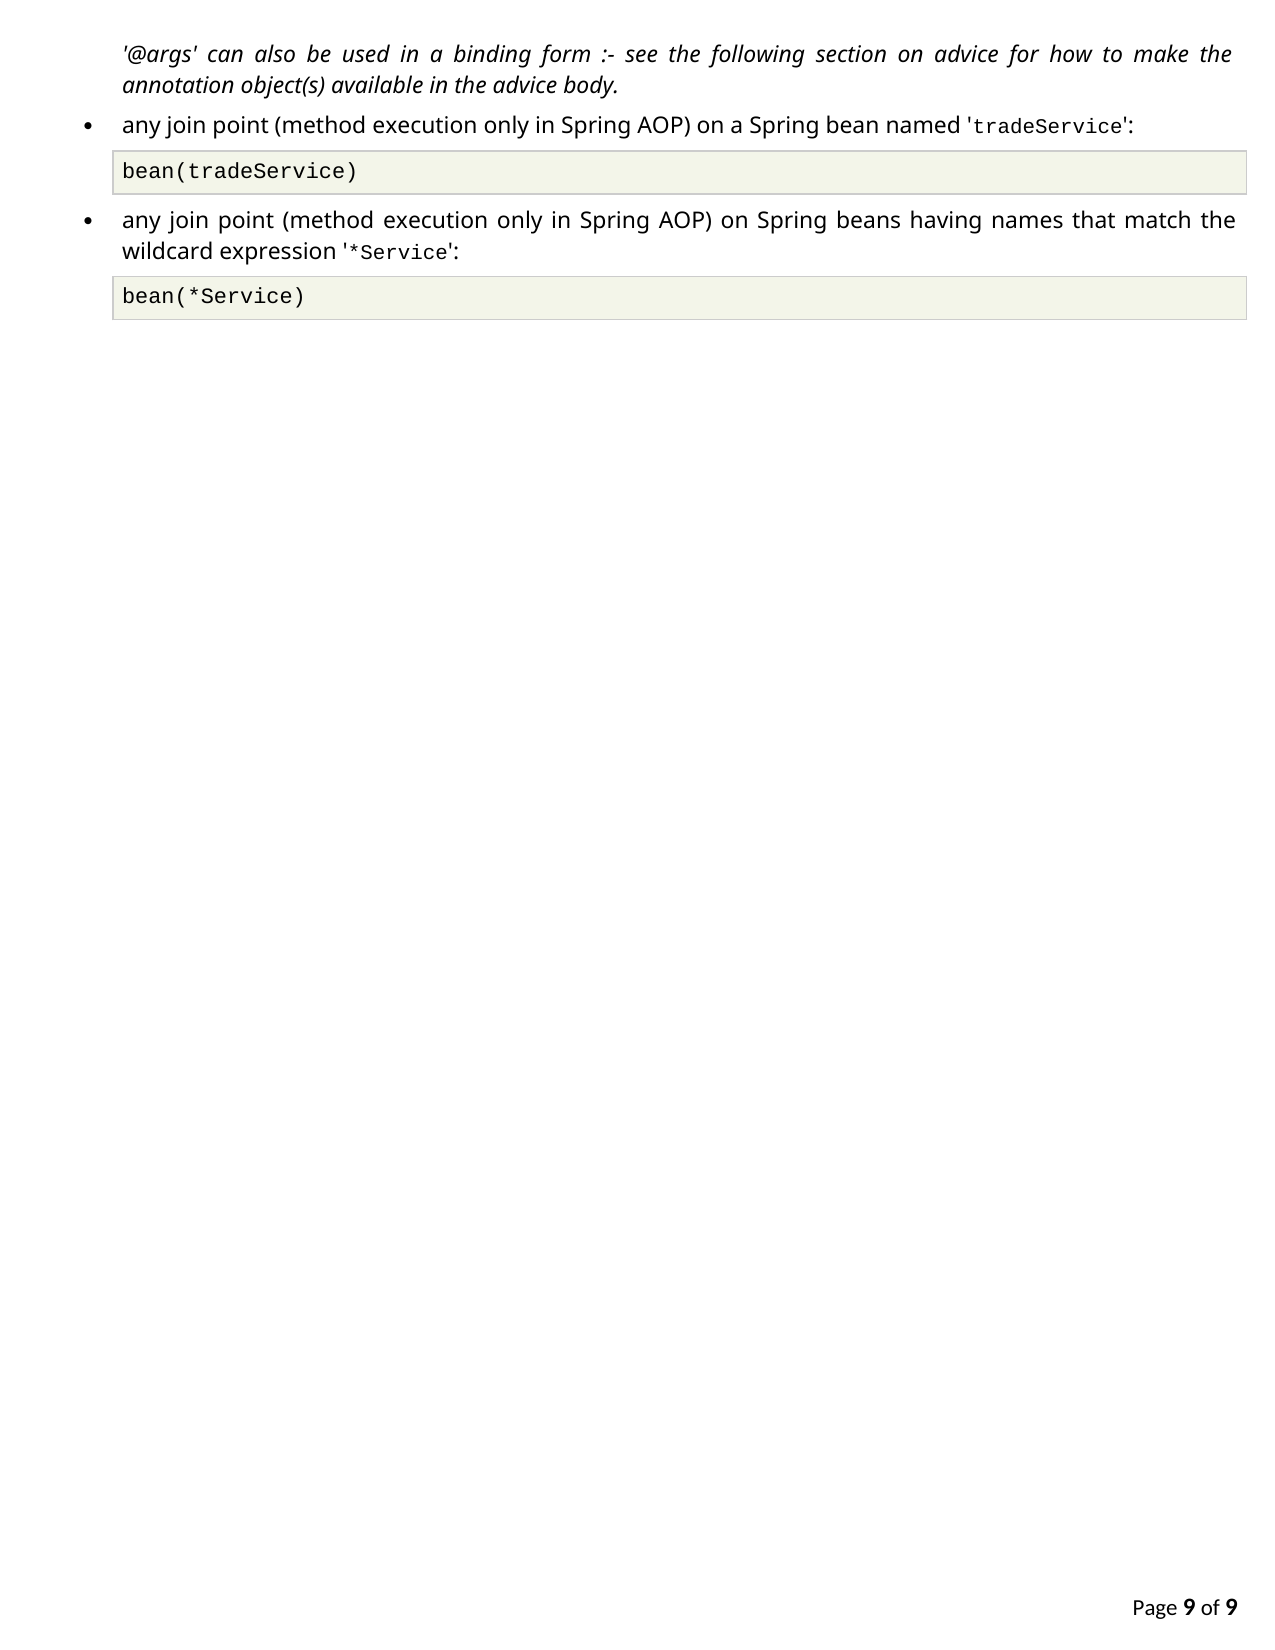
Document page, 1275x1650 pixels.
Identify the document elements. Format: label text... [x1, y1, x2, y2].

list any join point (method execution only in Spring AOP) on a Spring bean named 'tradeService': [84, 109, 1237, 141]
text '@args' can also be used in a binding form :- see the following section on advice for how to make the annotation object(s) available in the advice body. [122, 37, 1237, 100]
list any join point (method execution only in Spring AOP) on Spring beans having names that match the wildcard expression '*Service': [84, 204, 1237, 266]
text bean(*Service) [114, 277, 1246, 319]
text bean(tradeService) [114, 152, 1246, 193]
